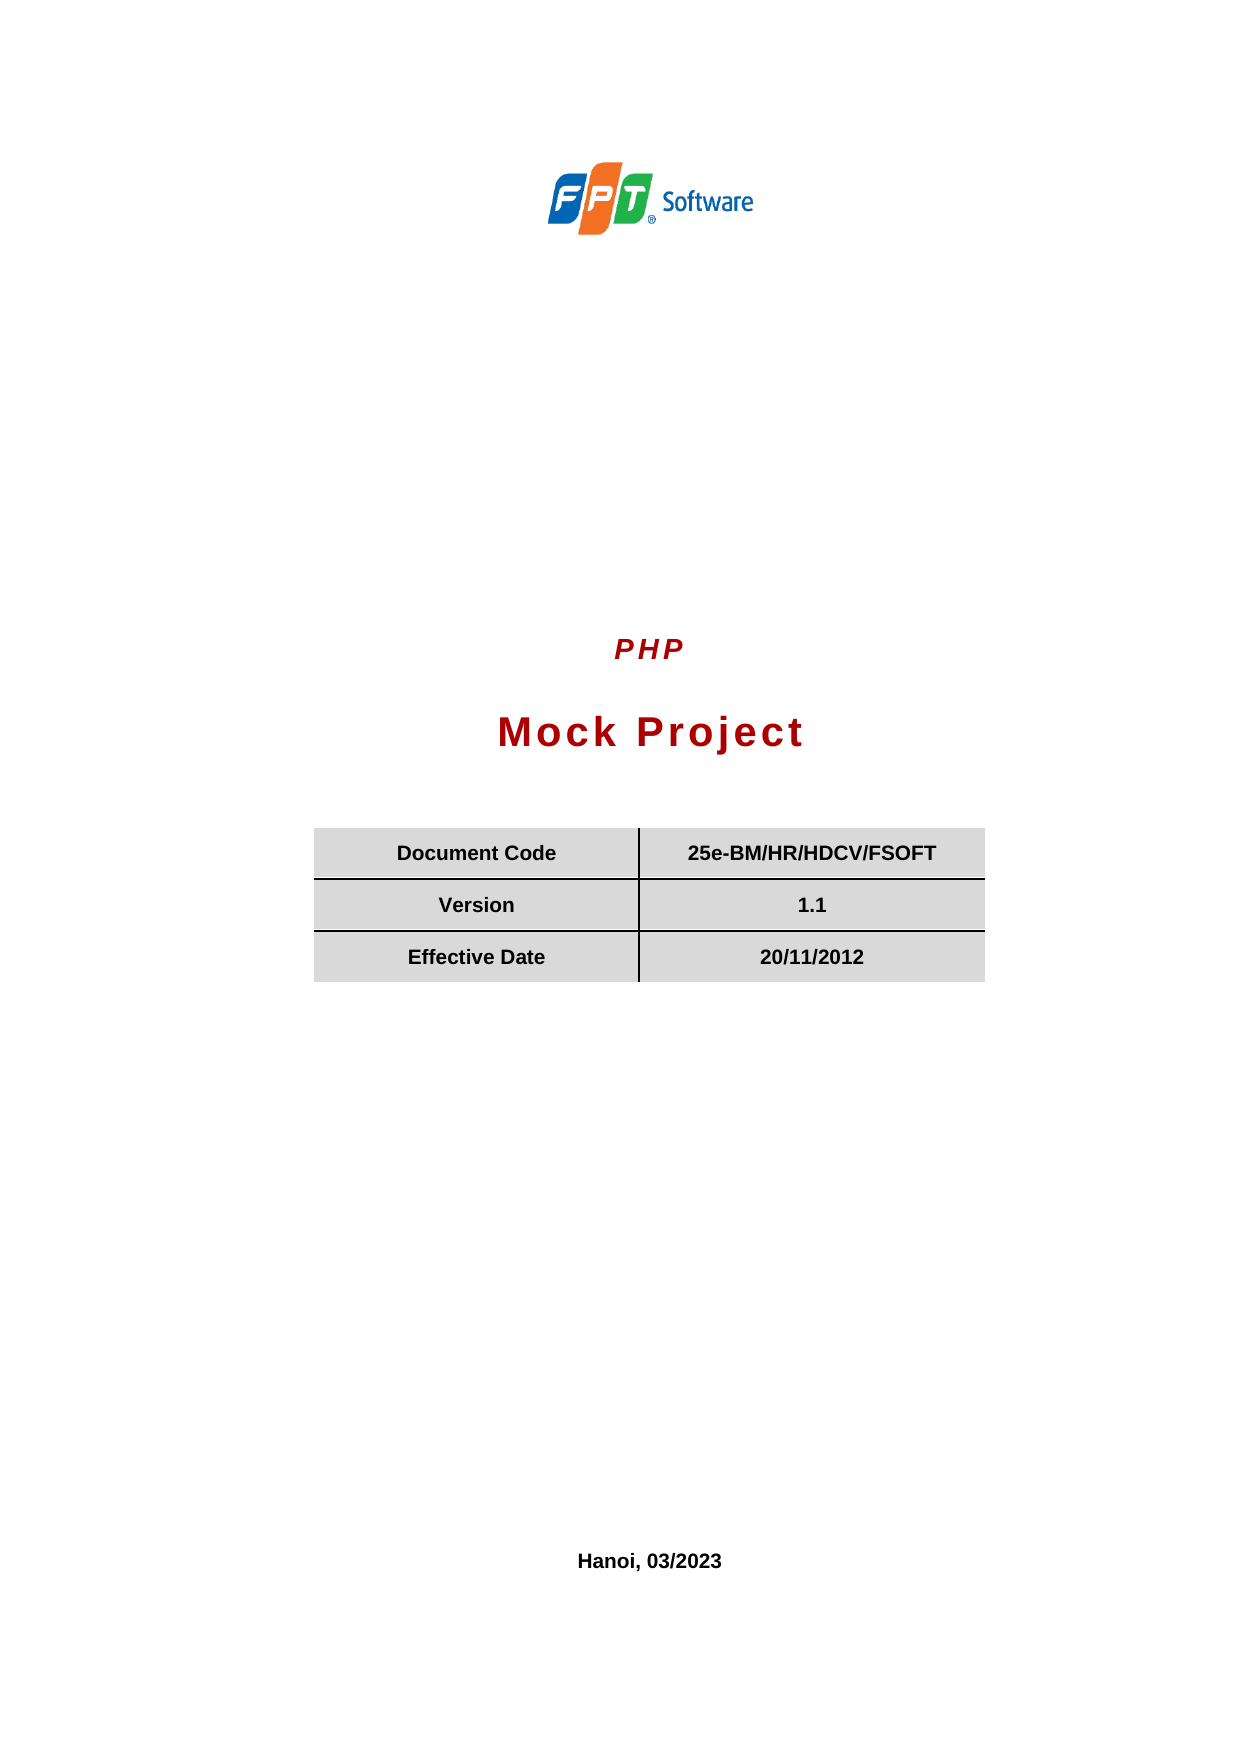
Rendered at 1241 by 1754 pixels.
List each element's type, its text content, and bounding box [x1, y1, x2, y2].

text Mock Project [148, 707, 1152, 755]
table_cell Effective Date [314, 932, 638, 982]
text Hanoi, 03/2023 [148, 1549, 1152, 1573]
picture [535, 118, 764, 274]
table_header 25e-BM/HR/HDCV/FSOFT [640, 828, 985, 877]
table_cell 20/11/2012 [640, 932, 985, 982]
text PHP [148, 632, 1152, 665]
table_cell 1.1 [640, 880, 985, 929]
table_cell Version [314, 880, 638, 929]
table_header Document Code [314, 828, 638, 877]
